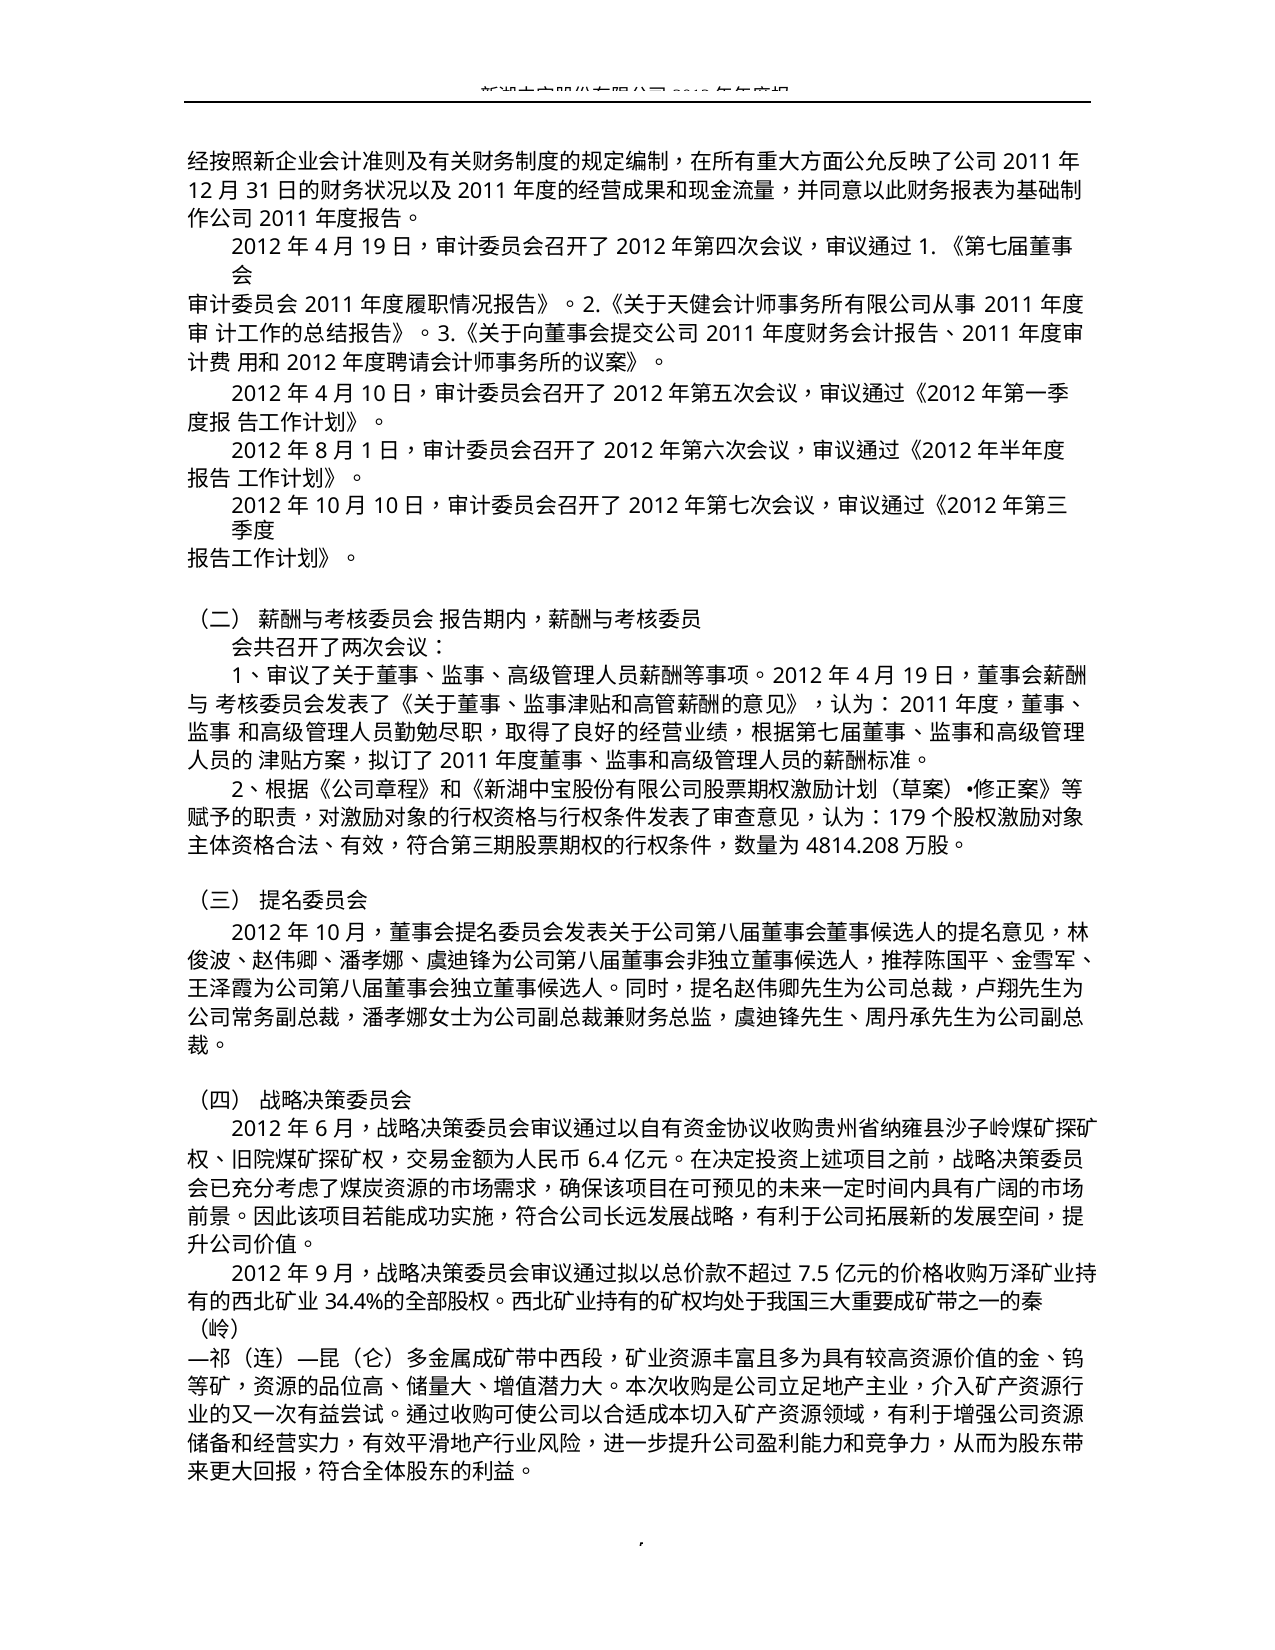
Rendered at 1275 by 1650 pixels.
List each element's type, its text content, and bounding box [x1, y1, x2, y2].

text 2012 年 10 月，董事会提名委员会发表关于公司第八届董事会董事候选人的提名意见，林 俊波、赵伟卿、潘孝娜、虞迪锋为公司第八届董事会非独立董事候选人，推荐陈国平、金雪军、 王泽霞为公司第八届董事会独立董事候选人。同时，提名赵伟卿先生为公司总裁，卢翔先生为 公司常务副总裁，潘孝娜女士为公司副总裁兼财务总监，虞迪锋先生、周丹承先生为公司副总 裁。 [187, 917, 1099, 1059]
text 2012 年 9 月，战略决策委员会审议通过拟以总价款不超过 7.5 亿元的价格收购万泽矿业持 有的西北矿业 34.4%的全部股权。西北矿业持有的矿权均处于我国三大重要成矿带之一的秦（岭） [187, 1258, 1100, 1343]
text 2012 年 4 月 10 日，审计委员会召开了 2012 年第五次会议，审议通过《2012 年第一季度报 告工作计划》。 [187, 379, 1088, 436]
text 经按照新企业会计准则及有关财务制度的规定编制，在所有重大方面公允反映了公司 2011 年 [187, 147, 1110, 176]
text （四） 战略决策委员会 [187, 1086, 1110, 1114]
text （二） 薪酬与考核委员会 报告期内，薪酬与考核委员会共召开了两次会议： [187, 604, 715, 661]
text 12 月 31 日的财务状况以及 2011 年度的经营成果和现金流量，并同意以此财务报表为基础制 [187, 176, 1110, 204]
text 2012 年 10 月 10 日，审计委员会召开了 2012 年第七次会议，审议通过《2012 年第三季度 [231, 493, 1088, 544]
text —祁（连）—昆（仑）多金属成矿带中西段，矿业资源丰富且多为具有较高资源价值的金、钨 等矿，资源的品位高、储量大、增值潜力大。本次收购是公司立足地产主业，介入矿产资源行 业的又一次有益尝试。通过收购可使公司以合适成本切入矿产资源领域，有利于增强公司资源 储备和经营实力，有效平滑地产行业风险，进一步提升公司盈利能力和竞争力，从而为股东带 来更大回报，符合全体股东的利益。 [187, 1343, 1085, 1485]
text 2012 年 6 月，战略决策委员会审议通过以自有资金协议收购贵州省纳雍县沙子岭煤矿探矿 [231, 1114, 1099, 1142]
text 报告工作计划》。 [187, 544, 1110, 572]
text 作公司 2011 年度报告。 [187, 204, 1110, 232]
text 审计委员会 2011 年度履职情况报告》。2.《关于天健会计师事务所有限公司从事 2011 年度审 计工作的总结报告》。3.《关于向董事会提交公司 2011 年度财务会计报告、2011 年度审计费 用和 2012 年度聘请会计师事务所的议案》。 [187, 289, 1085, 377]
text 1、审议了关于董事、监事、高级管理人员薪酬等事项。2012 年 4 月 19 日，董事会薪酬与 考核委员会发表了《关于董事、监事津贴和高管薪酬的意见》，认为：2011 年度，董事、监事 和高级管理人员勤勉尽职，取得了良好的经营业绩，根据第七届董事、监事和高级管理人员的 津贴方案，拟订了 2011 年度董事、监事和高级管理人员的薪酬标准。 [187, 661, 1088, 774]
text 2、根据《公司章程》和《新湖中宝股份有限公司股票期权激励计划（草案）•修正案》等 赋予的职责，对激励对象的行权资格与行权条件发表了审查意见，认为：179 个股权激励对象 主体资格合法、有效，符合第三期股票期权的行权条件，数量为 4814.208 万股。 [187, 774, 1084, 859]
text 2012 年 8 月 1 日，审计委员会召开了 2012 年第六次会议，审议通过《2012 年半年度报告 工作计划》。 [187, 436, 1085, 493]
text 权、旧院煤矿探矿权，交易金额为人民币 6.4 亿元。在决定投资上述项目之前，战略决策委员 会已充分考虑了煤炭资源的市场需求，确保该项目在可预见的未来一定时间内具有广阔的市场 前景。因此该项目若能成功实施，符合公司长远发展战略，有利于公司拓展新的发展空间，提 升公司价值。 [187, 1145, 1085, 1258]
text （三） 提名委员会 [187, 886, 1110, 914]
text 2012 年 4 月 19 日，审计委员会召开了 2012 年第四次会议，审议通过 1. 《第七届董事会 [231, 232, 1088, 289]
